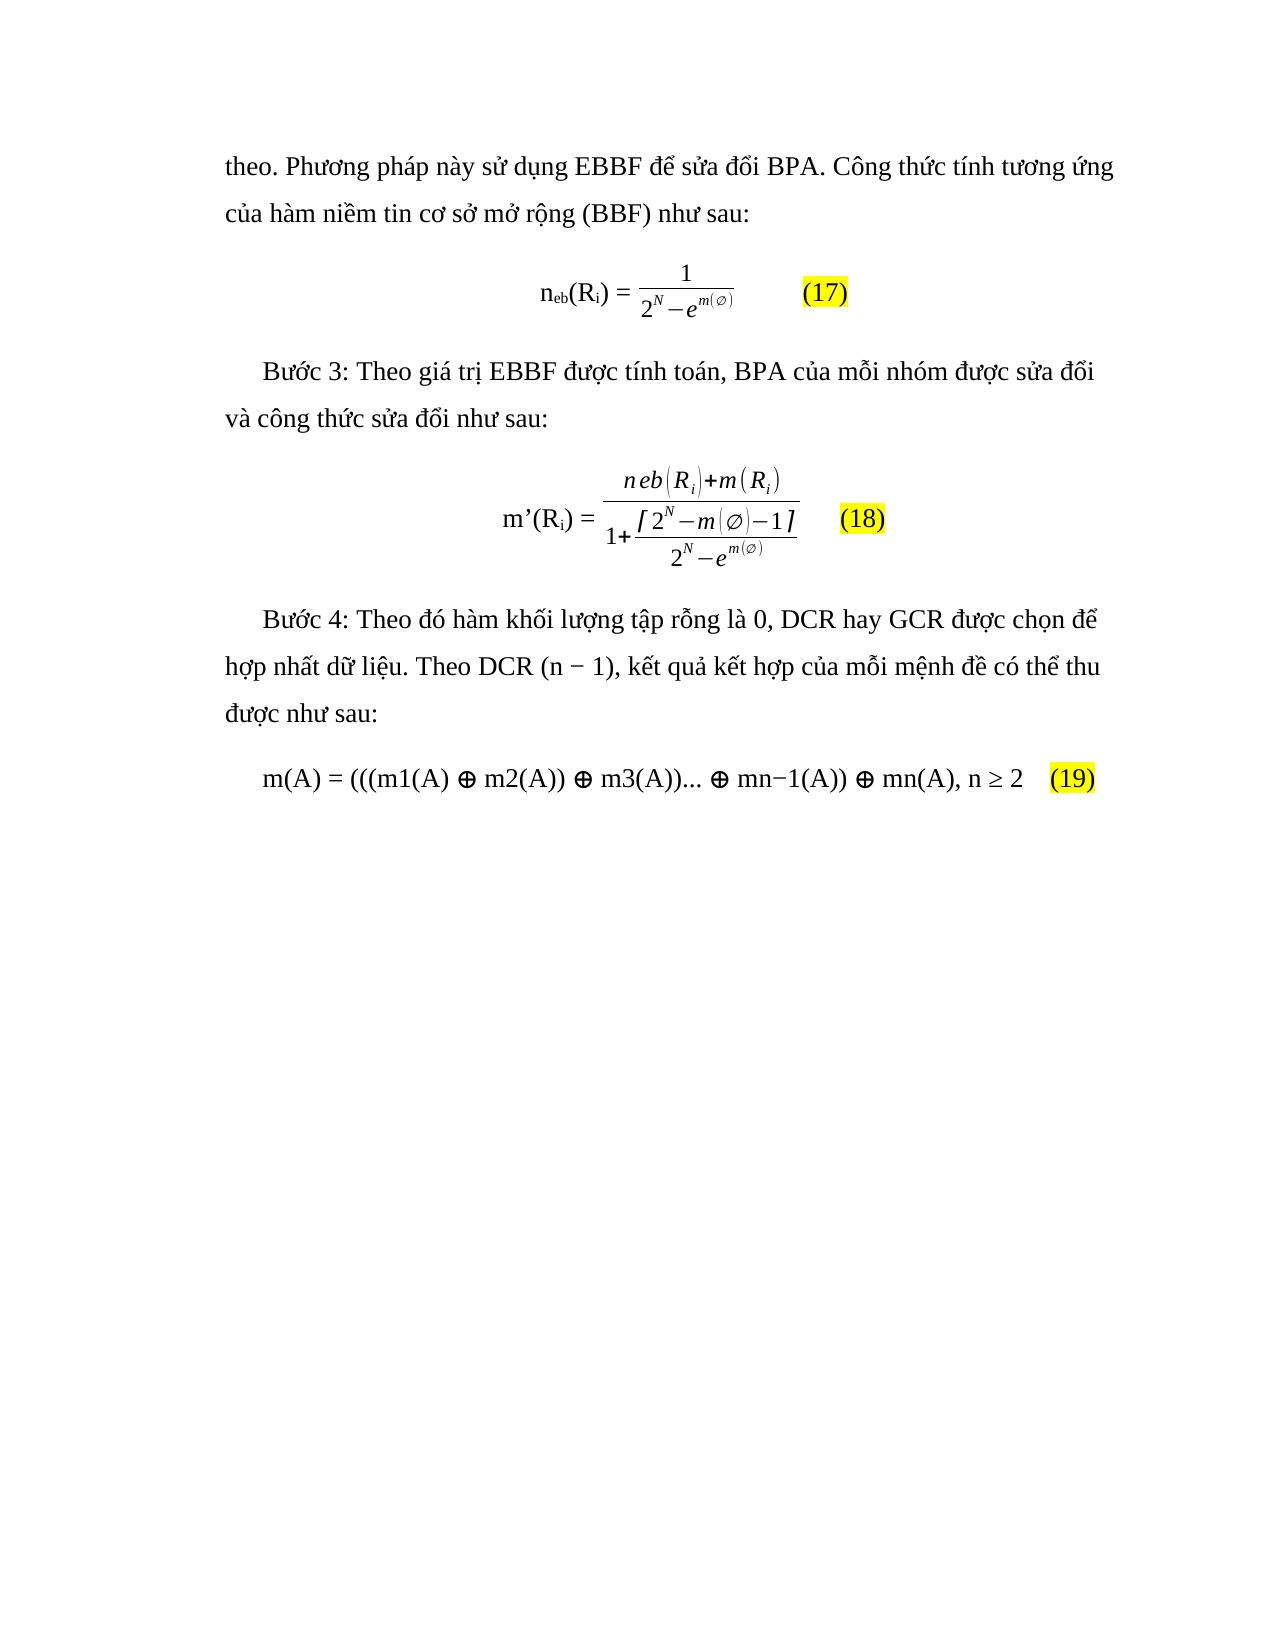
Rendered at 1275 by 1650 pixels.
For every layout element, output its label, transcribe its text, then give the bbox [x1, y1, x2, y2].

text m(A) = (((m1(A) ⊕ m2(A)) ⊕ m3(A))... ⊕ mn−1(A)) ⊕ mn(A), n ≥ 2 (19) [225, 760, 1125, 793]
text m’(Ri) = (18) [225, 465, 1125, 571]
text Bước 3: Theo giá trị EBBF được tính toán, BPA của mỗi nhóm được sửa đổi và công thức sửa đổi như sau: [225, 355, 1125, 433]
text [225, 150, 1125, 228]
text Bước 4: Theo đó hàm khối lượng tập rỗng là 0, DCR hay GCR được chọn để hợp nhất dữ liệu. Theo DCR (n − 1), kết quả kết hợp của mỗi mệnh đề có thể thu được như sau: [225, 603, 1125, 728]
text neb(Ri) = (17) [225, 260, 1125, 323]
